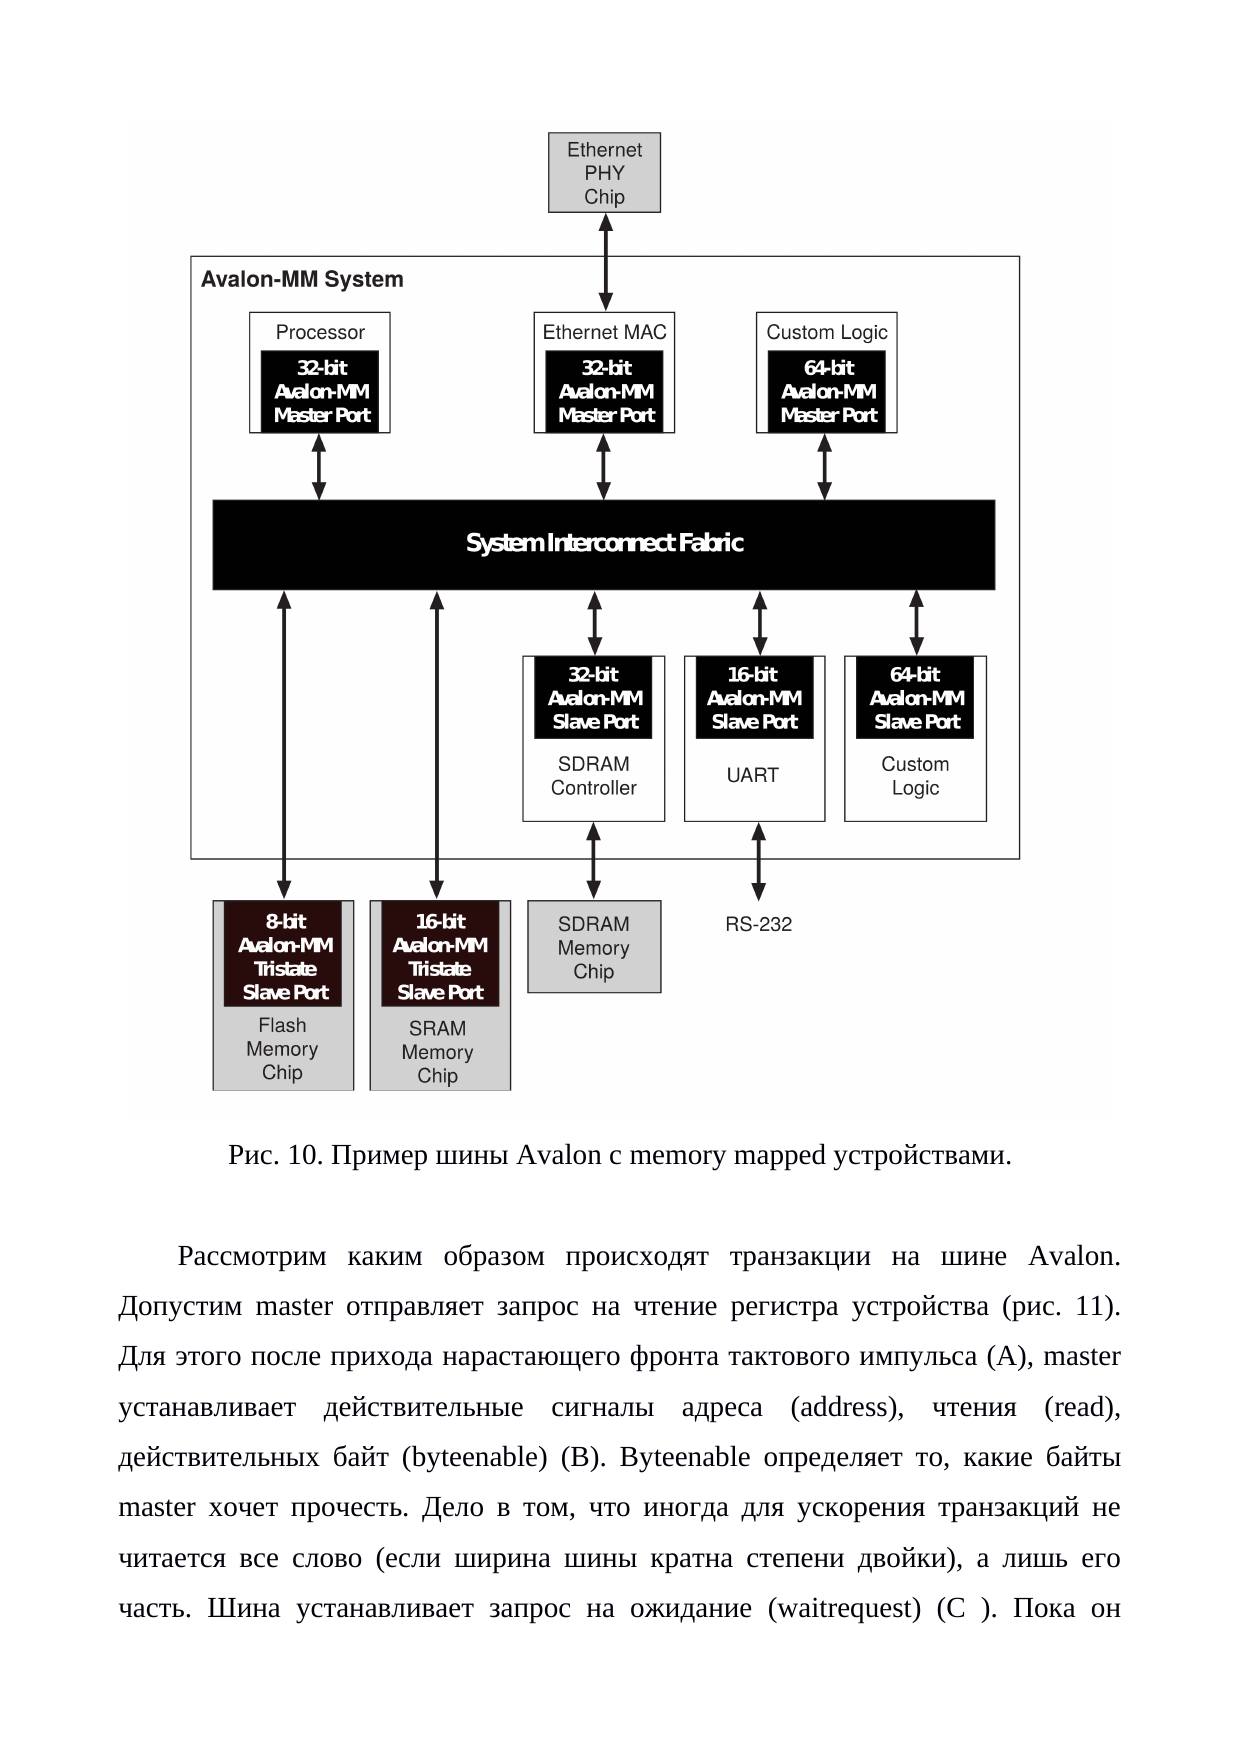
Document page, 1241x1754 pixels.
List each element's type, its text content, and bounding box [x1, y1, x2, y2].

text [118, 1238, 1122, 1623]
picture [128, 118, 1112, 1121]
